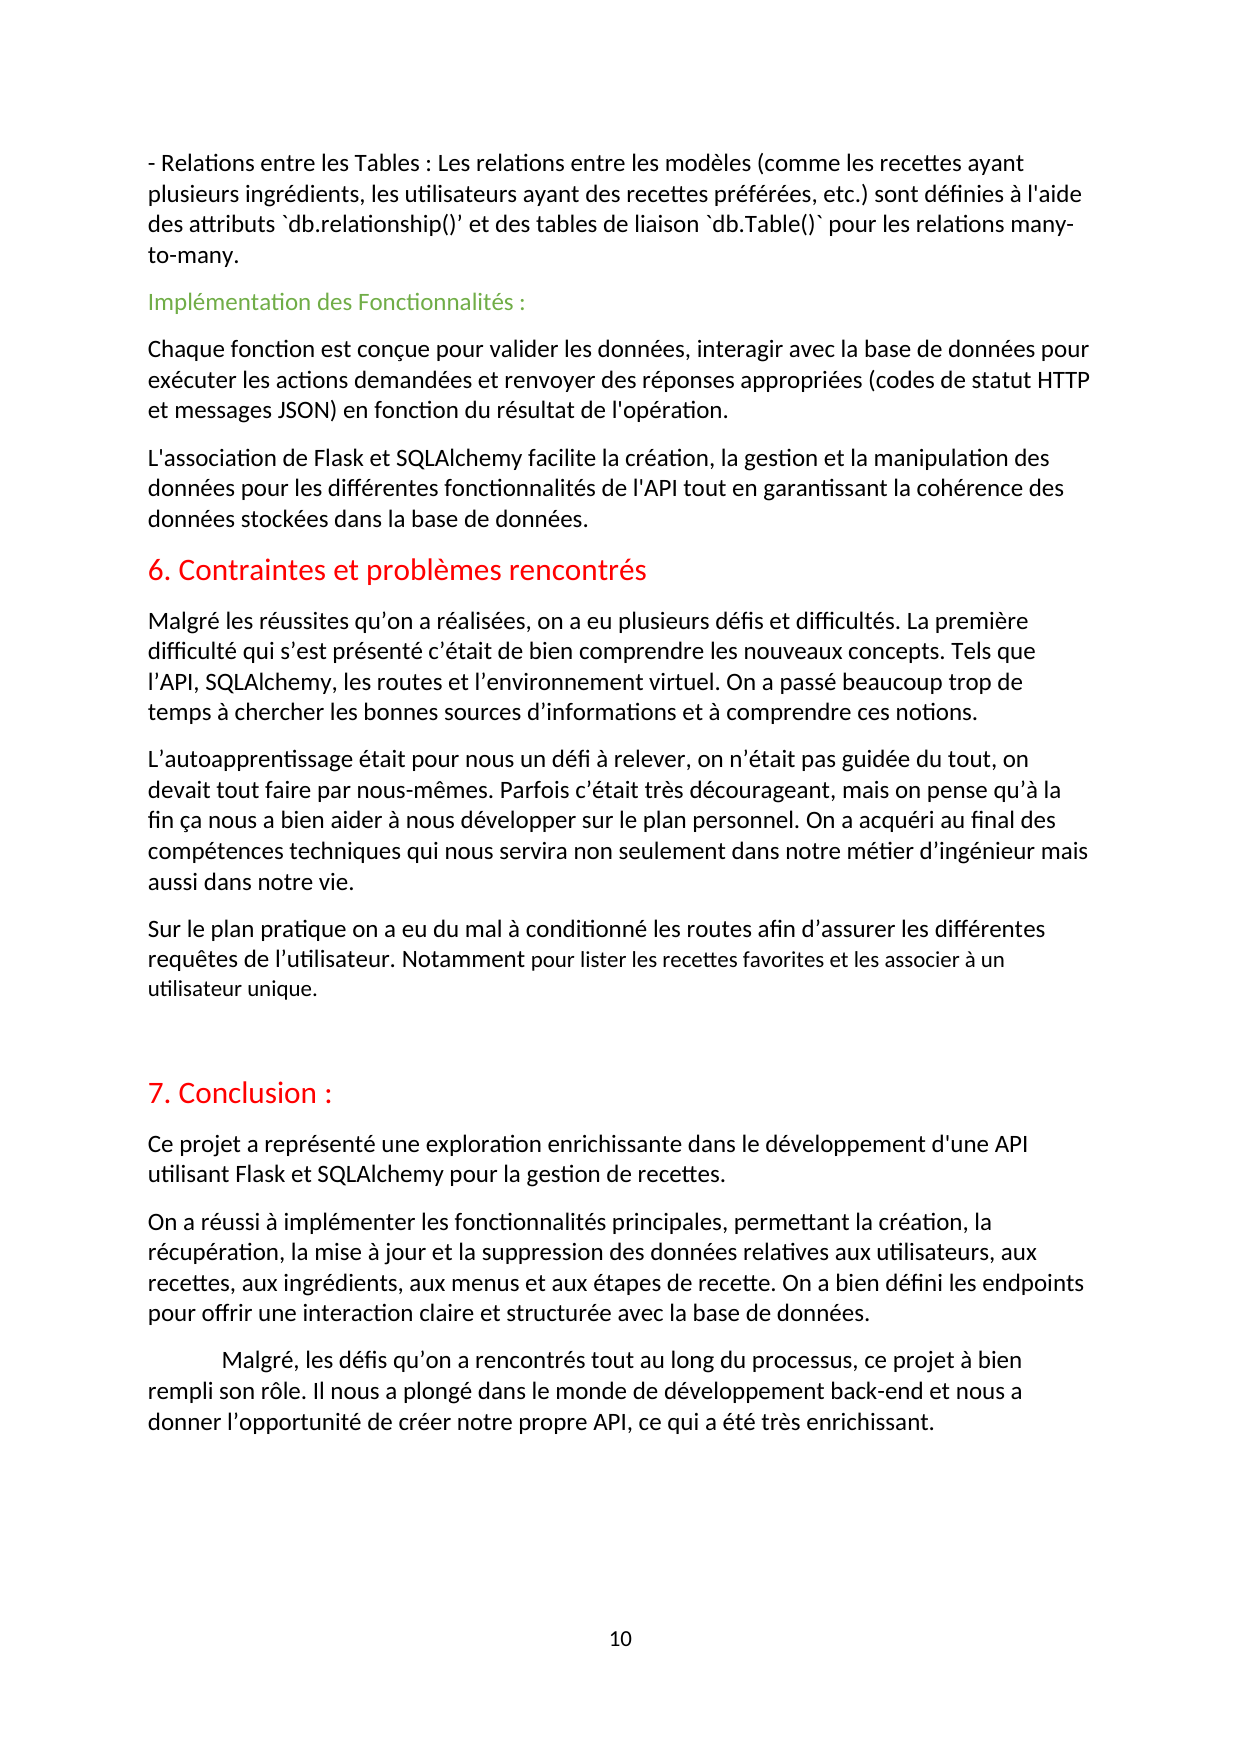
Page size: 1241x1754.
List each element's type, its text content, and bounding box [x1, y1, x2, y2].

text 7. Conclusion : [148, 1073, 1093, 1111]
text Ce projet a représenté une exploration enrichissante dans le développement d'une API utilisant Flask et SQLAlchemy pour la gestion de recettes. [148, 1128, 1093, 1189]
text L’autoapprentissage était pour nous un défi à relever, on n’était pas guidée du tout, on devait tout faire par nous-mêmes. Parfois c’était très décourageant, mais on pense qu’à la fin ça nous a bien aider à nous développer sur le plan personnel. On a acquéri au final des compétences techniques qui nous servira non seulement dans notre métier d’ingénieur mais aussi dans notre vie. [148, 743, 1093, 896]
text L'association de Flask et SQLAlchemy facilite la création, la gestion et la manipulation des données pour les différentes fonctionnalités de l'API tout en garantissant la cohérence des données stockées dans la base de données. [148, 442, 1093, 533]
text 6. Contraintes et problèmes rencontrés [148, 550, 1093, 588]
text - Relations entre les Tables : Les relations entre les modèles (comme les recettes ayant plusieurs ingrédients, les utilisateurs ayant des recettes préférées, etc.) sont définies à l'aide des attributs `db.relationship()’ et des tables de liaison `db.Table()` pour les relations many-to-many. [148, 148, 1093, 270]
text On a réussi à implémenter les fonctionnalités principales, permettant la création, la récupération, la mise à jour et la suppression des données relatives aux utilisateurs, aux recettes, aux ingrédients, aux menus et aux étapes de recette. On a bien défini les endpoints pour offrir une interaction claire et structurée avec la base de données. [148, 1206, 1093, 1328]
text Chaque fonction est conçue pour valider les données, interagir avec la base de données pour exécuter les actions demandées et renvoyer des réponses appropriées (codes de statut HTTP et messages JSON) en fonction du résultat de l'opération. [148, 333, 1093, 425]
text Sur le plan pratique on a eu du mal à conditionné les routes afin d’assurer les différentes requêtes de l’utilisateur. Notamment pour lister les recettes favorites et les associer à un utilisateur unique. [148, 913, 1093, 1002]
text Malgré les réussites qu’on a réalisées, on a eu plusieurs défis et difficultés. La première difficulté qui s’est présenté c’était de bien comprendre les nouveaux concepts. Tels que l’API, SQLAlchemy, les routes et l’environnement virtuel. On a passé beaucoup trop de temps à chercher les bonnes sources d’informations et à comprendre ces notions. [148, 605, 1093, 727]
text Malgré, les défis qu’on a rencontrés tout au long du processus, ce projet à bien rempli son rôle. Il nous a plongé dans le monde de développement back-end et nous a donner l’opportunité de créer notre propre API, ce qui a été très enrichissant. [148, 1344, 1093, 1436]
text Implémentation des Fonctionnalités : [148, 286, 1093, 317]
